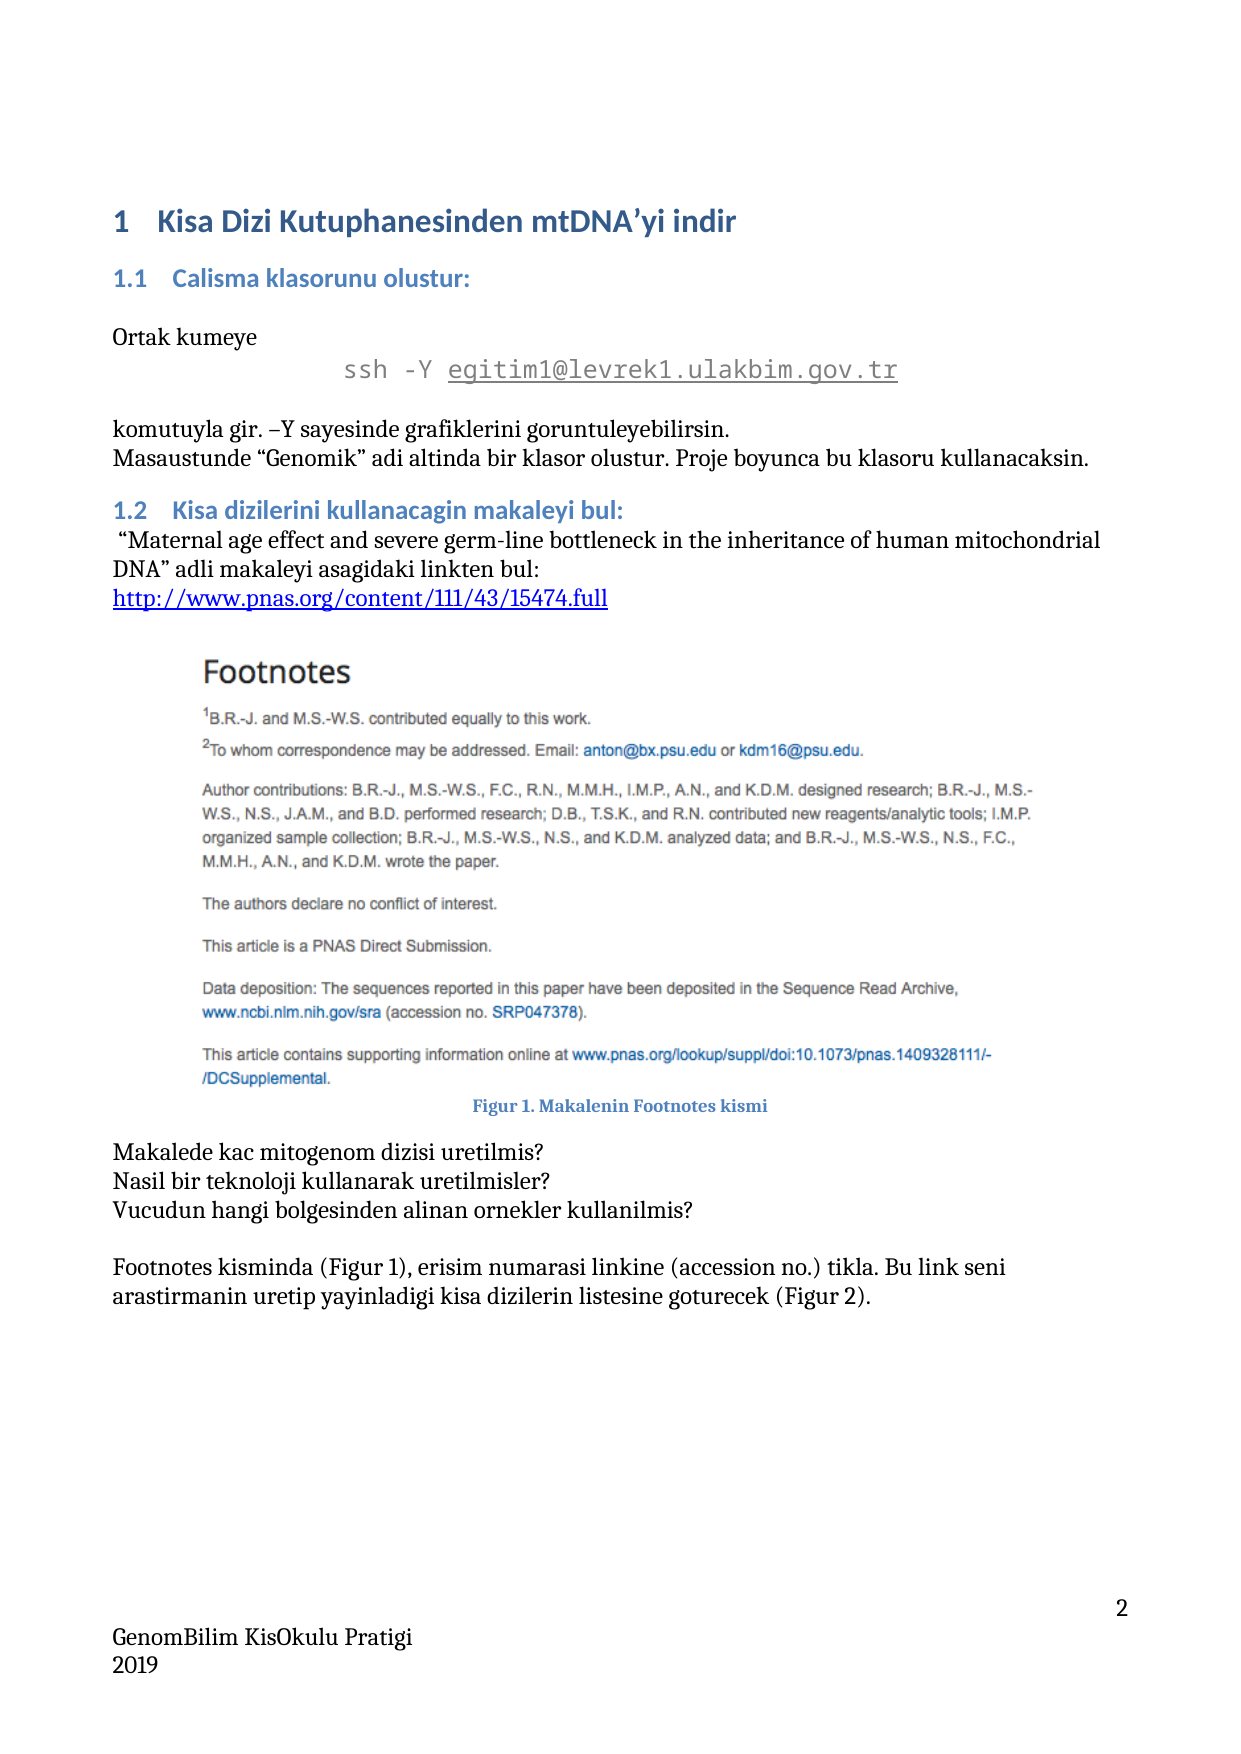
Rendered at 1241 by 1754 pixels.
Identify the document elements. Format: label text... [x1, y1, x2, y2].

picture [188, 641, 1052, 1096]
text http://www.pnas.org/content/111/43/15474.full [112, 584, 1128, 612]
text “Maternal age effect and severe germ-line bottleneck in the inheritance of human mitochondrial DNA” adli makaleyi asagidaki linkten bul: [112, 526, 1128, 584]
text ssh -Y egitim1@levrek1.ulakbim.gov.tr [112, 352, 1128, 386]
subtitle Kisa dizilerini kullanacagin makaleyi bul: [112, 493, 1128, 526]
text komutuyla gir. –Y sayesinde grafiklerini goruntuleyebilirsin. [112, 415, 1128, 444]
subtitle Kisa Dizi Kutuphanesinden mtDNA’yi indir [112, 200, 1128, 241]
text Vucudun hangi bolgesinden alinan ornekler kullanilmis? [112, 1196, 1128, 1224]
subtitle Calisma klasorunu olustur: [112, 262, 1128, 294]
text Nasil bir teknoloji kullanarak uretilmisler? [112, 1167, 1128, 1196]
text Ortak kumeye [112, 323, 1128, 352]
text Masaustunde “Genomik” adi altinda bir klasor olustur. Proje boyunca bu klasoru kullanacaksin. [112, 444, 1128, 472]
text Footnotes kisminda (Figur 1), erisim numarasi linkine (accession no.) tikla. Bu link seni arastirmanin uretip yayinladigi kisa dizilerin listesine goturecek (Figur 2). [112, 1253, 1128, 1311]
text Makalede kac mitogenom dizisi uretilmis? [112, 1138, 1128, 1167]
